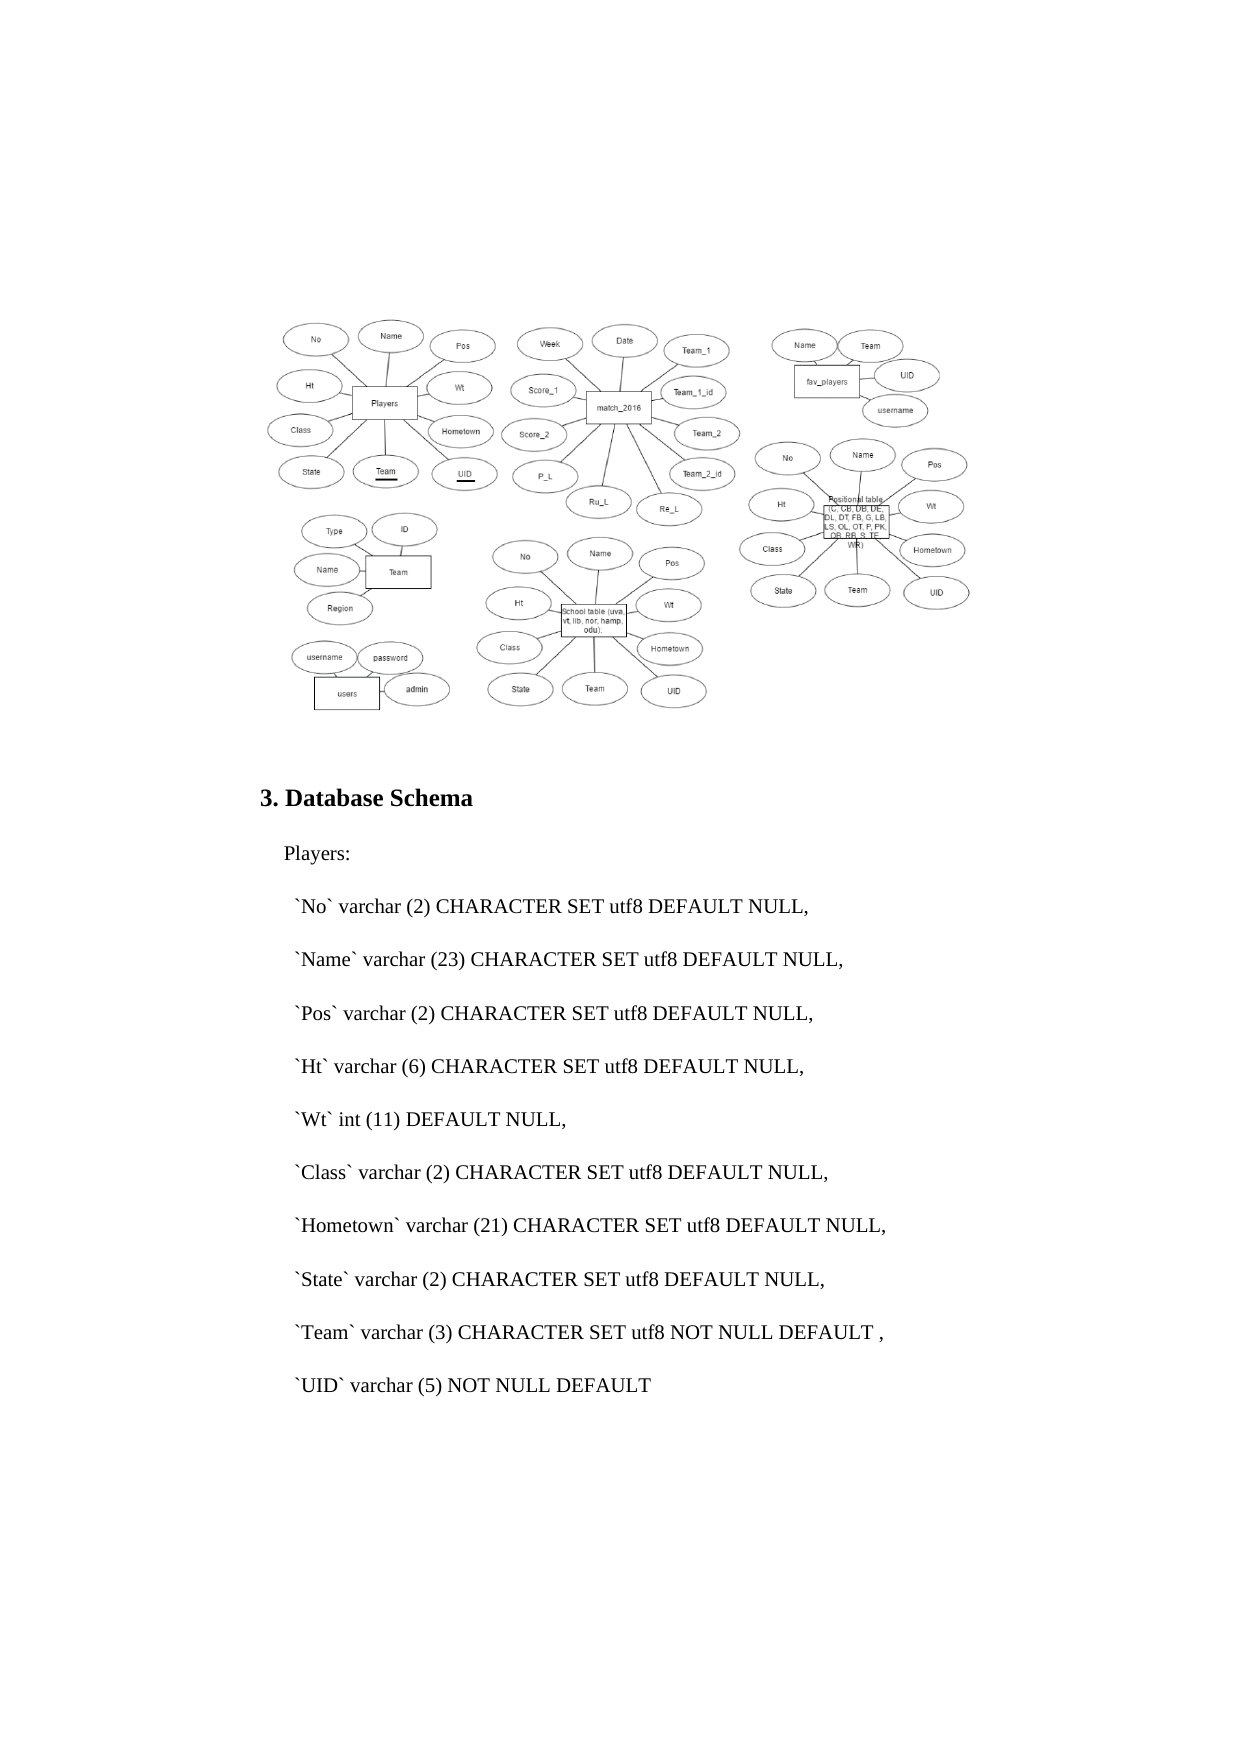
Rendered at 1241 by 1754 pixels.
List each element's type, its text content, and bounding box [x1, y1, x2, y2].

text 3. Database Schema [260, 783, 980, 812]
text `No` varchar (2) CHARACTER SET utf8 DEFAULT NULL, [260, 894, 980, 918]
text `Team` varchar (3) CHARACTER SET utf8 NOT NULL DEFAULT , [260, 1320, 980, 1344]
text `Wt` int (11) DEFAULT NULL, [260, 1107, 980, 1131]
text Players: [260, 841, 980, 865]
text `Pos` varchar (2) CHARACTER SET utf8 DEFAULT NULL, [260, 1000, 980, 1024]
picture [259, 307, 981, 725]
text `UID` varchar (5) NOT NULL DEFAULT [260, 1373, 980, 1397]
text `State` varchar (2) CHARACTER SET utf8 DEFAULT NULL, [260, 1267, 980, 1291]
text `Ht` varchar (6) CHARACTER SET utf8 DEFAULT NULL, [260, 1054, 980, 1078]
text `Hometown` varchar (21) CHARACTER SET utf8 DEFAULT NULL, [260, 1213, 980, 1237]
text `Name` varchar (23) CHARACTER SET utf8 DEFAULT NULL, [260, 947, 980, 971]
text `Class` varchar (2) CHARACTER SET utf8 DEFAULT NULL, [260, 1160, 980, 1184]
